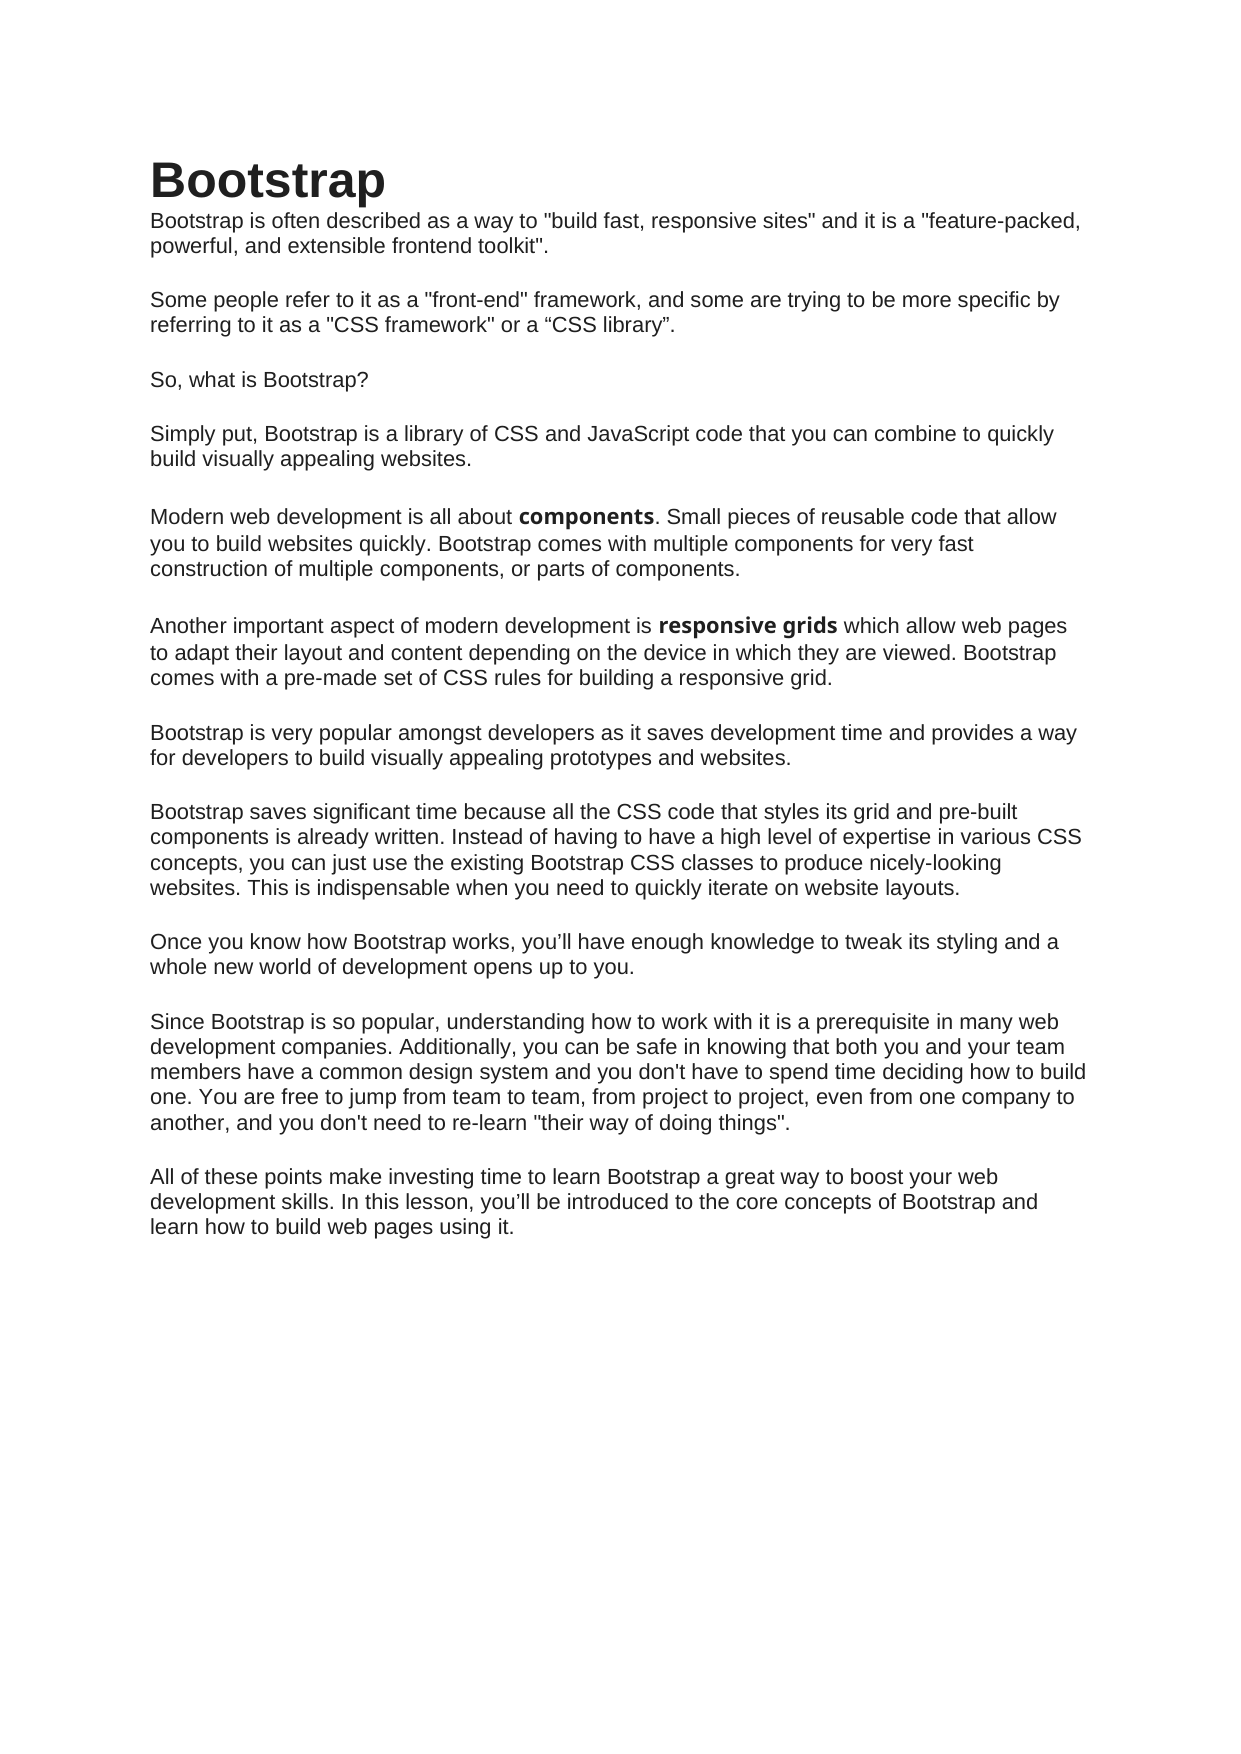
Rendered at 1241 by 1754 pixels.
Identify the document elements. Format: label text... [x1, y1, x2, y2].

text Some people refer to it as a "front-end" framework, and some are trying to be more specific by referring to it as a "CSS framework" or a “CSS library”. [150, 287, 1090, 337]
text All of these points make investing time to learn Bootstrap a great way to boost your web development skills. In this lesson, you’ll be introduced to the core concepts of Bootstrap and learn how to build web pages using it. [150, 1164, 1090, 1239]
text Bootstrap [150, 150, 1090, 207]
text Simply put, Bootstrap is a library of CSS and JavaScript code that you can combine to quickly build visually appealing websites. [150, 421, 1090, 471]
text Bootstrap is often described as a way to "build fast, responsive sites" and it is a "feature-packed, powerful, and extensible frontend toolkit". [150, 207, 1090, 258]
text Modern web development is all about components. Small pieces of reusable code that allow you to build websites quickly. Bootstrap comes with multiple components for very fast construction of multiple components, or parts of components. [150, 501, 1090, 581]
text Since Bootstrap is so popular, understanding how to work with it is a prerequisite in many web development companies. Additionally, you can be safe in knowing that both you and your team members have a common design system and you don't have to spend time deciding how to build one. You are free to jump from team to team, from project to project, even from one company to another, and you don't need to re-learn "their way of doing things". [150, 1008, 1090, 1134]
text Once you know how Bootstrap works, you’ll have enough knowledge to tweak its styling and a whole new world of development opens up to you. [150, 929, 1090, 979]
text Another important aspect of modern development is responsive grids which allow web pages to adapt their layout and content depending on the device in which they are viewed. Bootstrap comes with a pre-made set of CSS rules for building a responsive grid. [150, 610, 1090, 690]
text So, what is Bootstrap? [150, 367, 1090, 392]
text Bootstrap is very popular amongst developers as it saves development time and provides a way for developers to build visually appealing prototypes and websites. [150, 719, 1090, 770]
text Bootstrap saves significant time because all the CSS code that styles its grid and pre-built components is already written. Instead of having to have a high level of expertise in various CSS concepts, you can just use the existing Bootstrap CSS classes to produce nicely-looking websites. This is indispensable when you need to quickly iterate on website layouts. [150, 799, 1090, 900]
